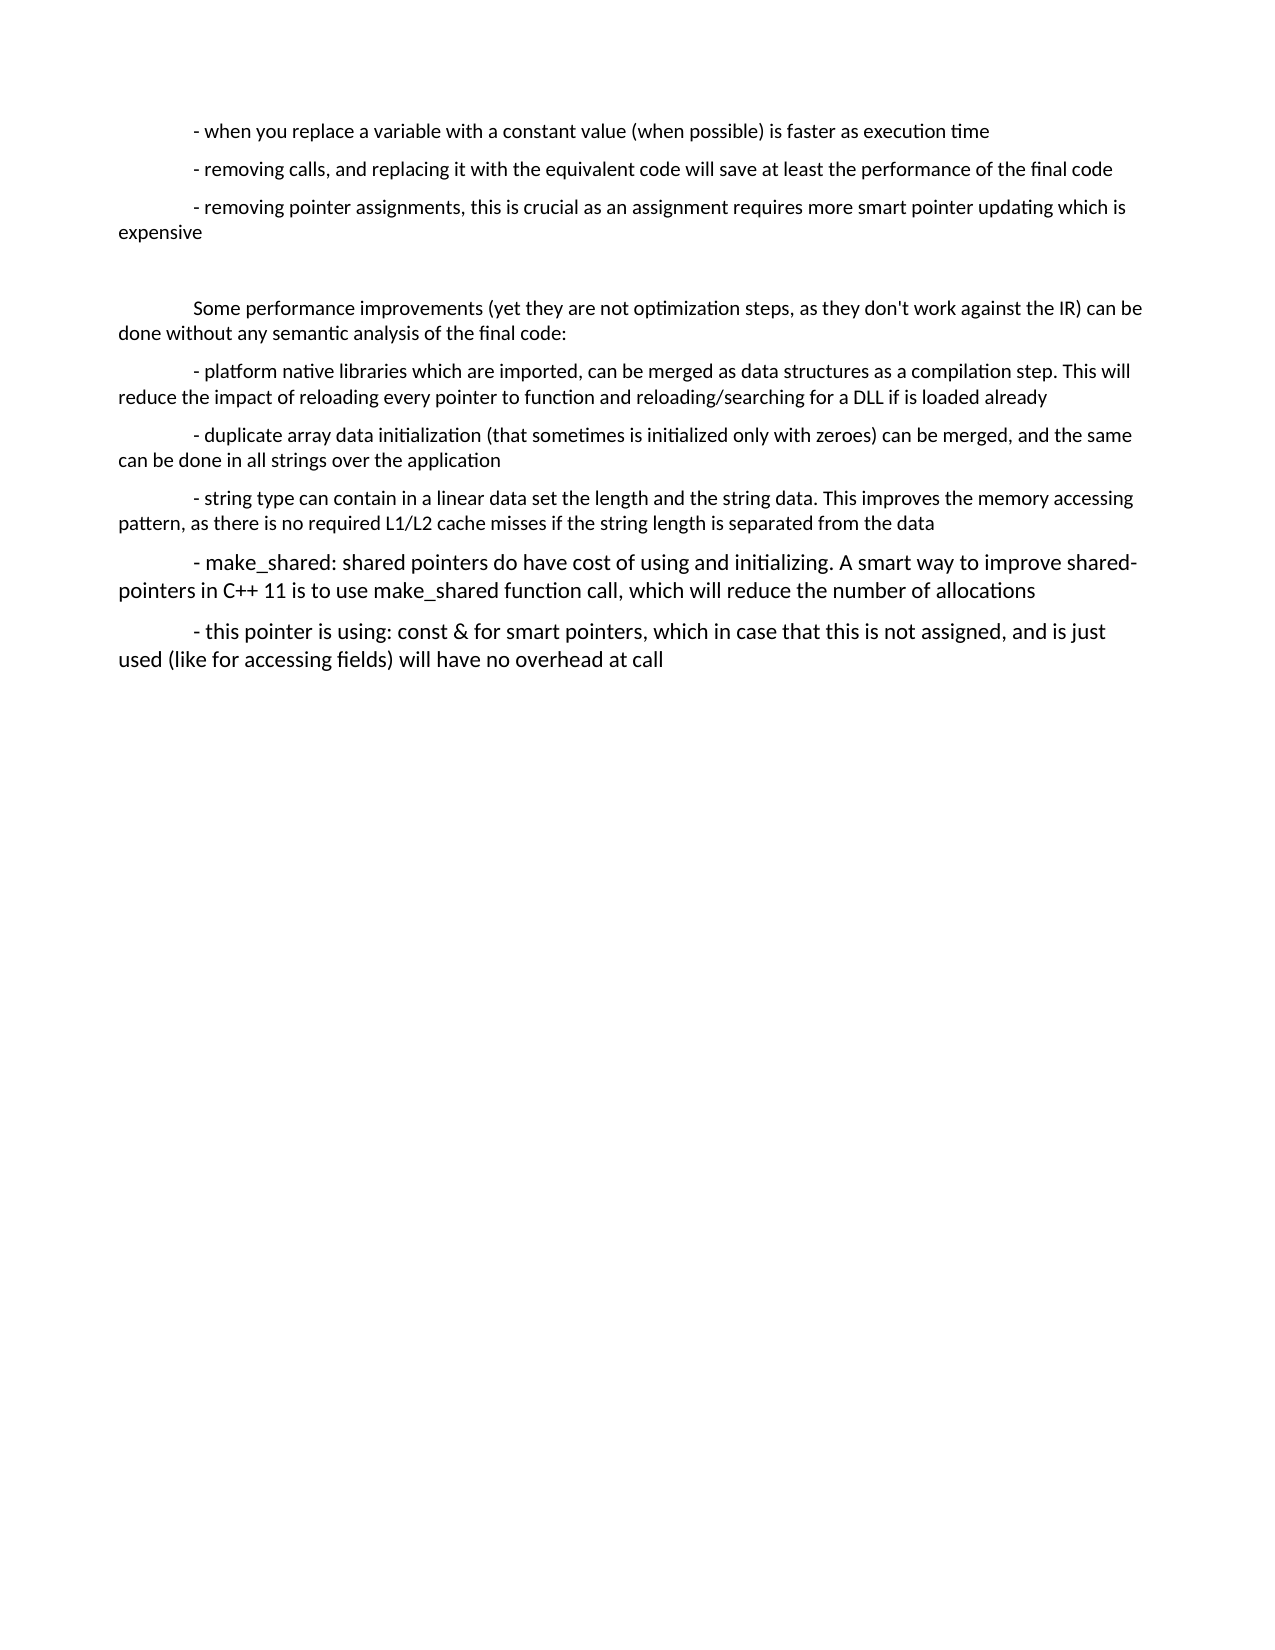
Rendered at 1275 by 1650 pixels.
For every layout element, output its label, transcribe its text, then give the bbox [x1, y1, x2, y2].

text - removing pointer assignments, this is crucial as an assignment requires more smart pointer updating which is expensive [118, 194, 1157, 245]
text - string type can contain in a linear data set the length and the string data. This improves the memory accessing pattern, as there is no required L1/L2 cache misses if the string length is separated from the data [118, 485, 1157, 536]
text - make_shared: shared pointers do have cost of using and initializing. A smart way to improve shared-pointers in C++ 11 is to use make_shared function call, which will reduce the number of allocations [118, 548, 1157, 604]
text - when you replace a variable with a constant value (when possible) is faster as execution time [118, 118, 1157, 143]
text - duplicate array data initialization (that sometimes is initialized only with zeroes) can be merged, and the same can be done in all strings over the application [118, 422, 1157, 473]
text - this pointer is using: const & for smart pointers, which in case that this is not assigned, and is just used (like for accessing fields) will have no overhead at call [118, 617, 1157, 673]
text - removing calls, and replacing it with the equivalent code will save at least the performance of the final code [118, 156, 1157, 181]
text - platform native libraries which are imported, can be merged as data structures as a compilation step. This will reduce the impact of reloading every pointer to function and reloading/searching for a DLL if is loaded already [118, 358, 1157, 409]
text Some performance improvements (yet they are not optimization steps, as they don't work against the IR) can be done without any semantic analysis of the final code: [118, 295, 1157, 346]
